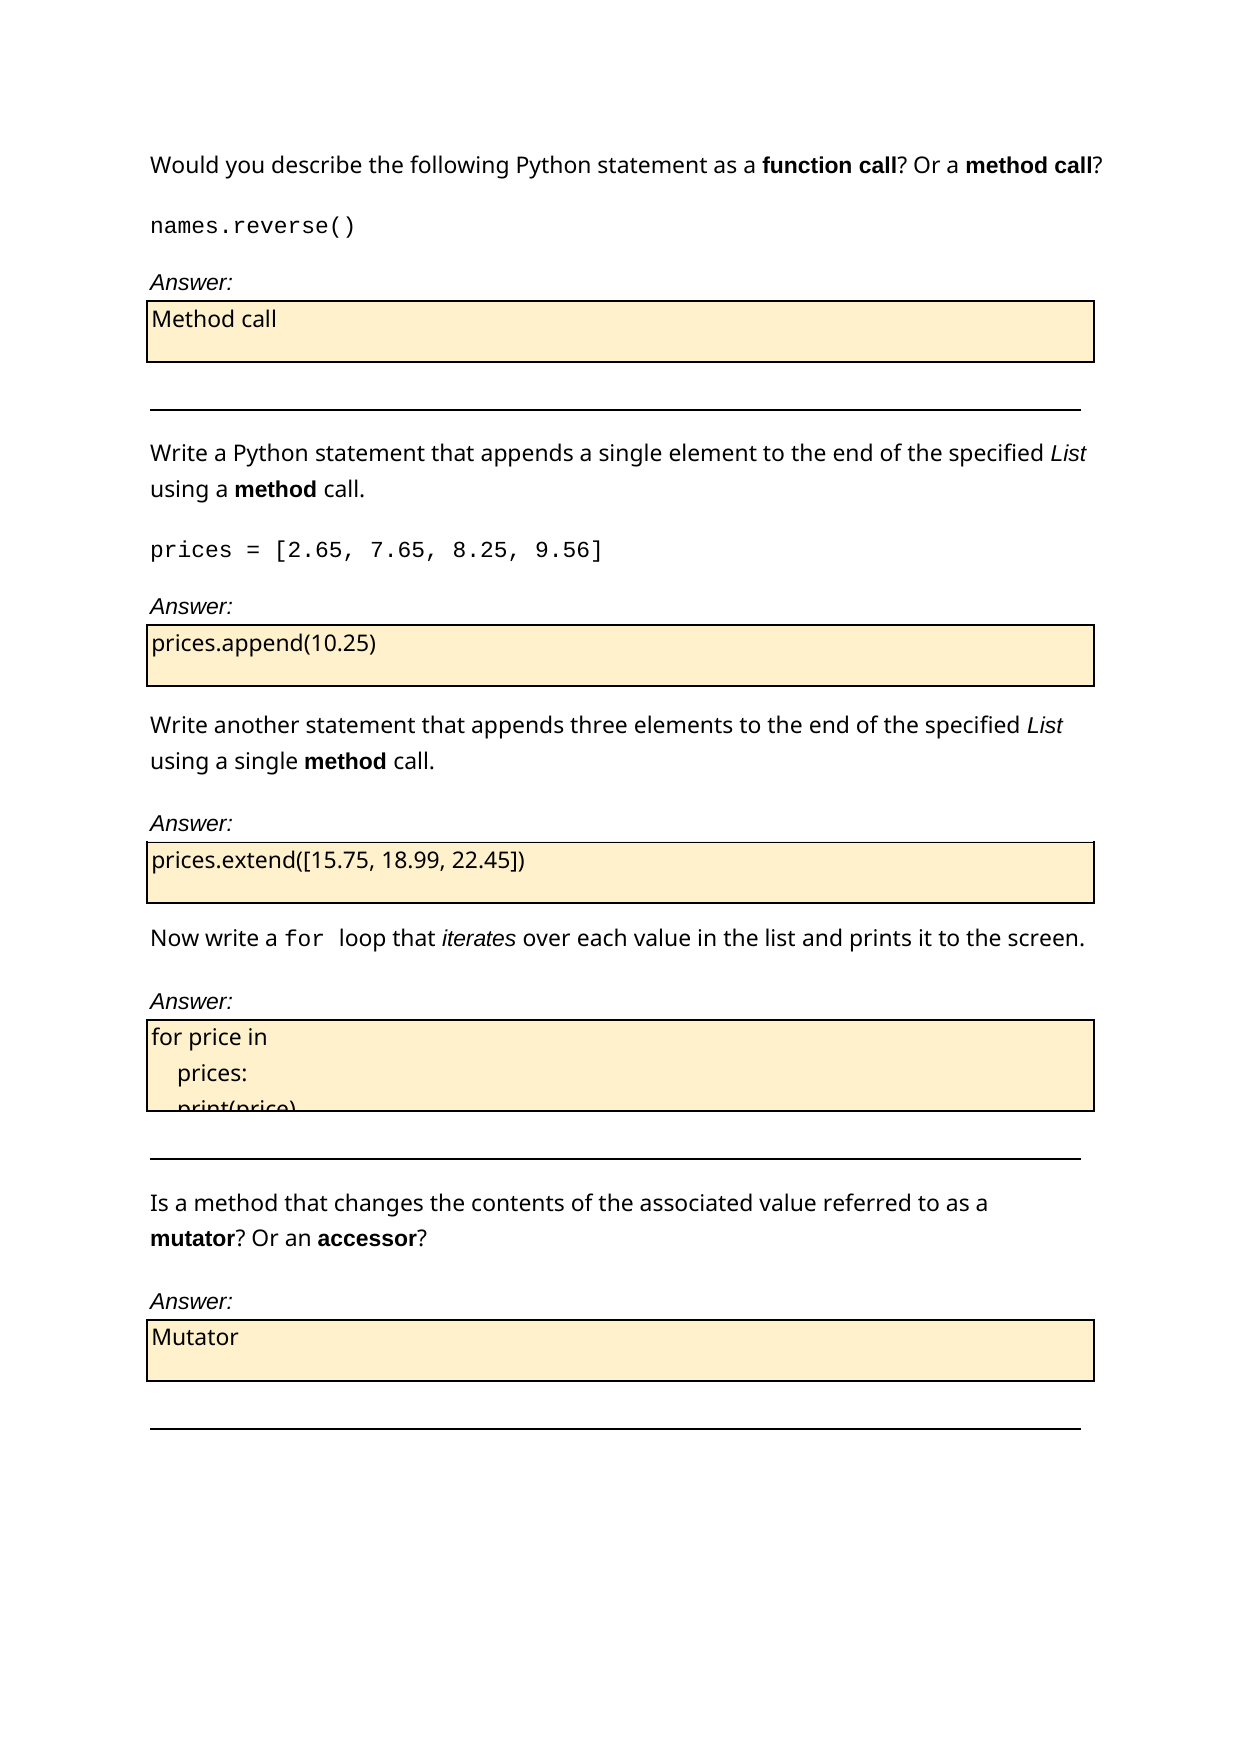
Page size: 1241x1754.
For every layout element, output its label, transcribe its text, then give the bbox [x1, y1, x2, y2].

text prices = [2.65, 7.65, 8.25, 9.56] [150, 538, 1107, 564]
text Is a method that changes the contents of the associated value referred to as a mutator? Or an accessor? [150, 1186, 1079, 1254]
text Write a Python statement that appends a single element to the end of the specified List [150, 437, 1107, 469]
text Answer: [150, 269, 1107, 295]
text Write another statement that appends three elements to the end of the specified List using a single method call. [150, 709, 1084, 776]
text Now write a for loop that iterates over each value in the list and prints it to the screen. [150, 922, 1107, 953]
text Would you describe the following Python statement as a function call? Or a method call? [150, 149, 1107, 180]
text names.reverse() [150, 214, 1107, 240]
text Answer: [150, 988, 1107, 1014]
text Answer: [150, 593, 1107, 619]
text Answer: [150, 1288, 1107, 1314]
text using a method call. [150, 473, 1107, 504]
text Answer: [150, 810, 1107, 836]
